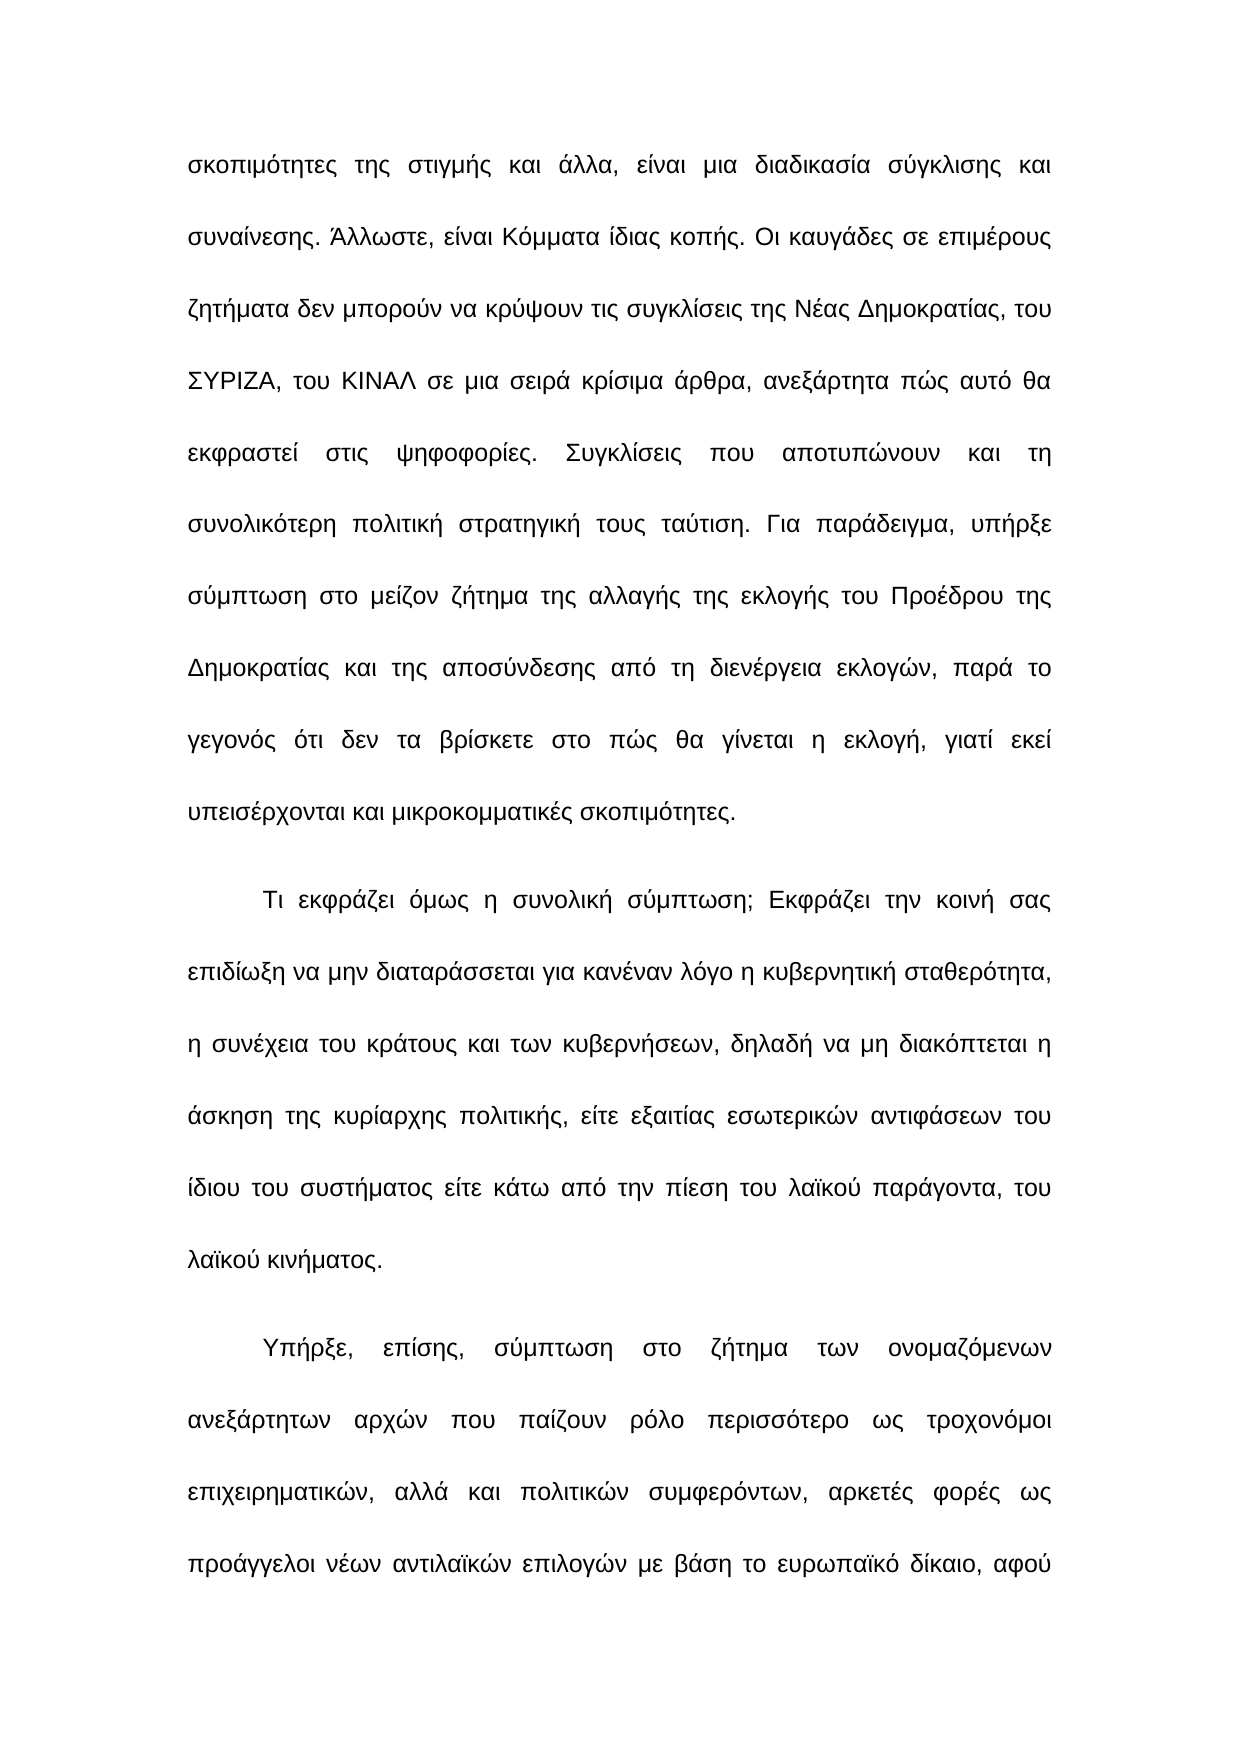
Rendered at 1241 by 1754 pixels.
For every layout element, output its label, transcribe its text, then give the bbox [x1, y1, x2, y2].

text Τι εκφράζει όμως η συνολική σύμπτωση; Εκφράζει την κοινή σας επιδίωξη να μην διαταράσσεται για κανέναν λόγο η κυβερνητική σταθερότητα, η συνέχεια του κράτους και των κυβερνήσεων, δηλαδή να μη διακόπτεται η άσκηση της κυρίαρχης πολιτικής, είτε εξαιτίας εσωτερικών αντιφάσεων του ίδιου του συστήματος είτε κάτω από την πίεση του λαϊκού παράγοντα, του λαϊκού κινήματος. [187, 885, 1053, 1273]
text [187, 1333, 1053, 1578]
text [187, 150, 1053, 826]
